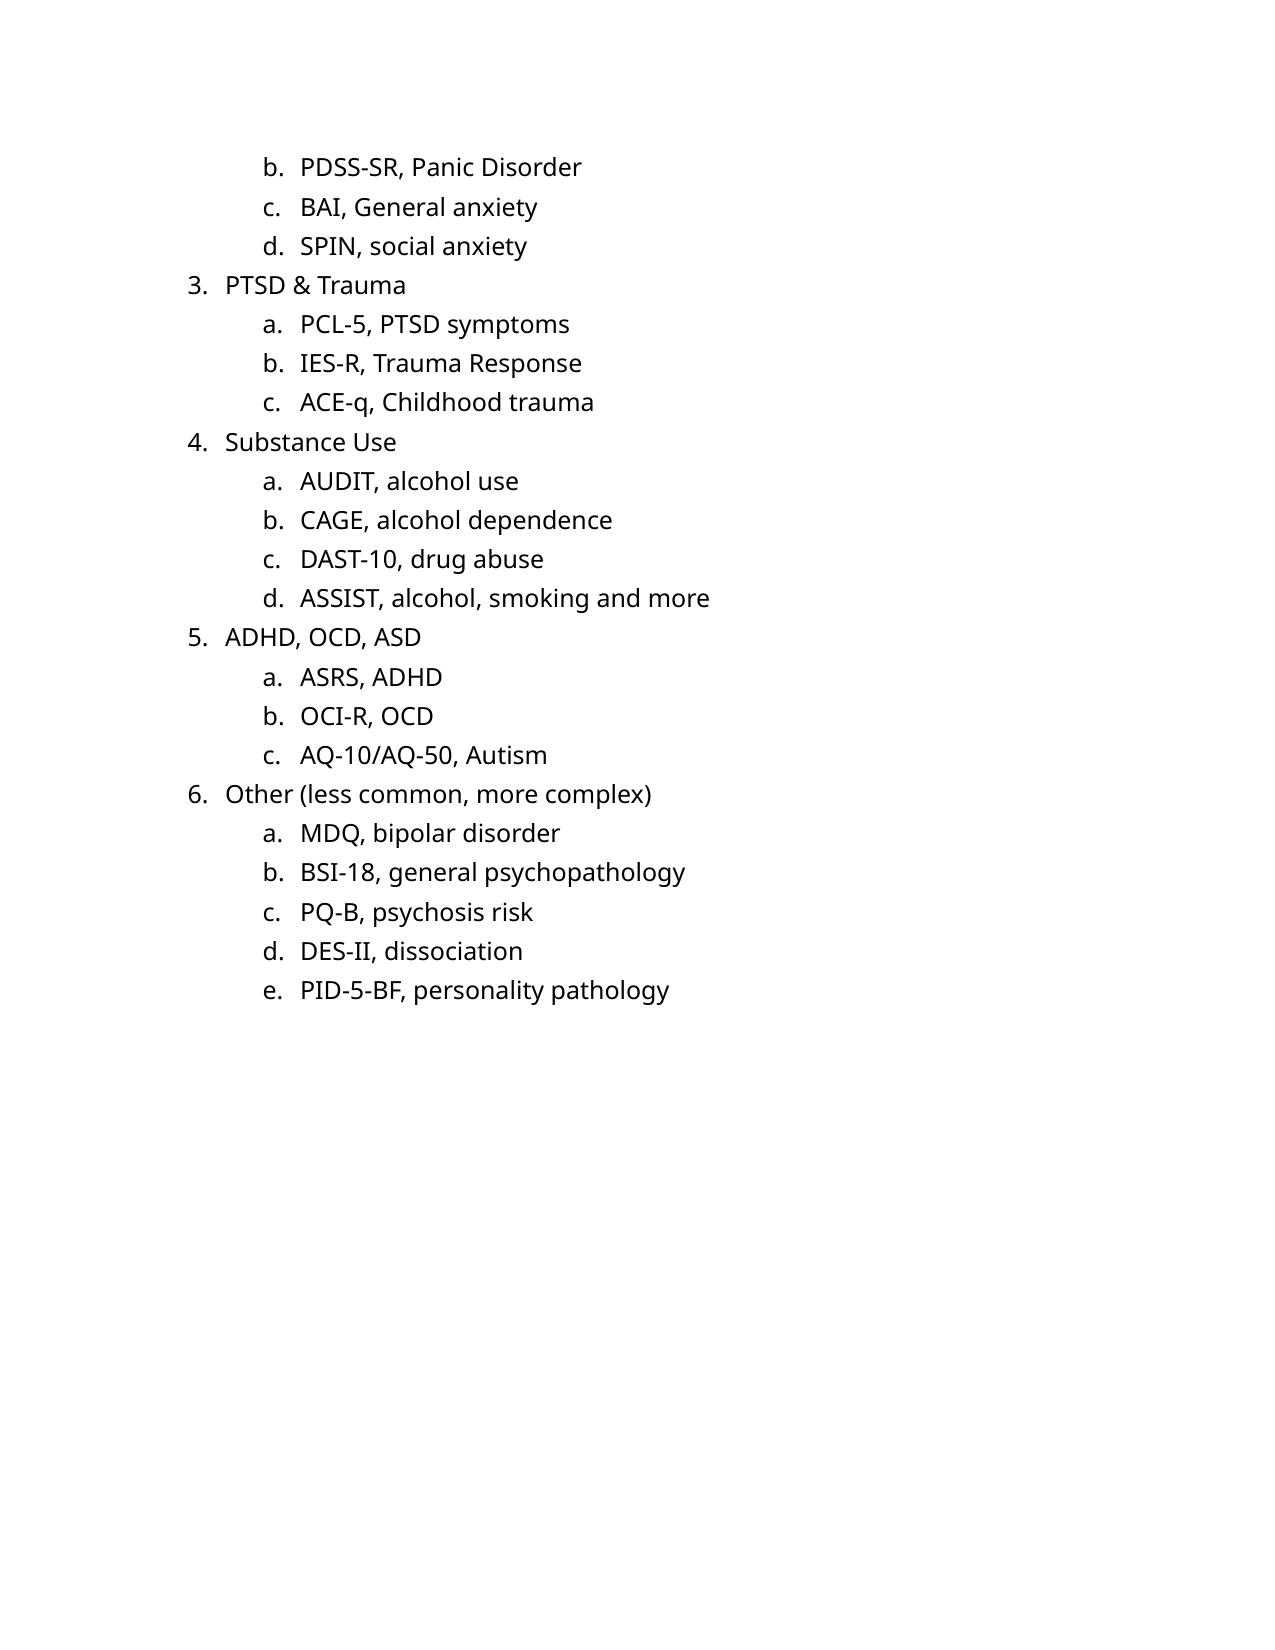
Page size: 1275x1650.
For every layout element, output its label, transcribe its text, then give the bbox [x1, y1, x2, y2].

list MDQ, bipolar disorder [262, 816, 1125, 850]
list IES-R, Trauma Response [262, 346, 1125, 380]
list DAST-10, drug abuse [262, 542, 1125, 576]
list AUDIT, alcohol use [262, 463, 1125, 497]
list ACE-q, Childhood trauma [262, 385, 1125, 419]
list CAGE, alcohol dependence [262, 502, 1125, 537]
list AQ-10/AQ-50, Autism [262, 737, 1125, 772]
list ASRS, ADHD [262, 659, 1125, 693]
list PID-5-BF, personality pathology [262, 972, 1125, 1007]
list BSI-18, general psychopathology [262, 855, 1125, 889]
list PQ-B, psychosis risk [262, 894, 1125, 928]
list SPIN, social anxiety [262, 228, 1125, 262]
list PDSS-SR, Panic Disorder [262, 150, 1125, 184]
list PCL-5, PTSD symptoms [262, 307, 1125, 341]
list OCI-R, OCD [262, 698, 1125, 732]
list ASSIST, alcohol, smoking and more [262, 581, 1125, 615]
list ADHD, OCD, ASD [187, 620, 1125, 654]
list BAI, General anxiety [262, 189, 1125, 223]
list PTSD & Trauma [187, 267, 1125, 302]
list Substance Use [187, 424, 1125, 458]
list DES-II, dissociation [262, 933, 1125, 967]
list Other (less common, more complex) [187, 777, 1125, 811]
